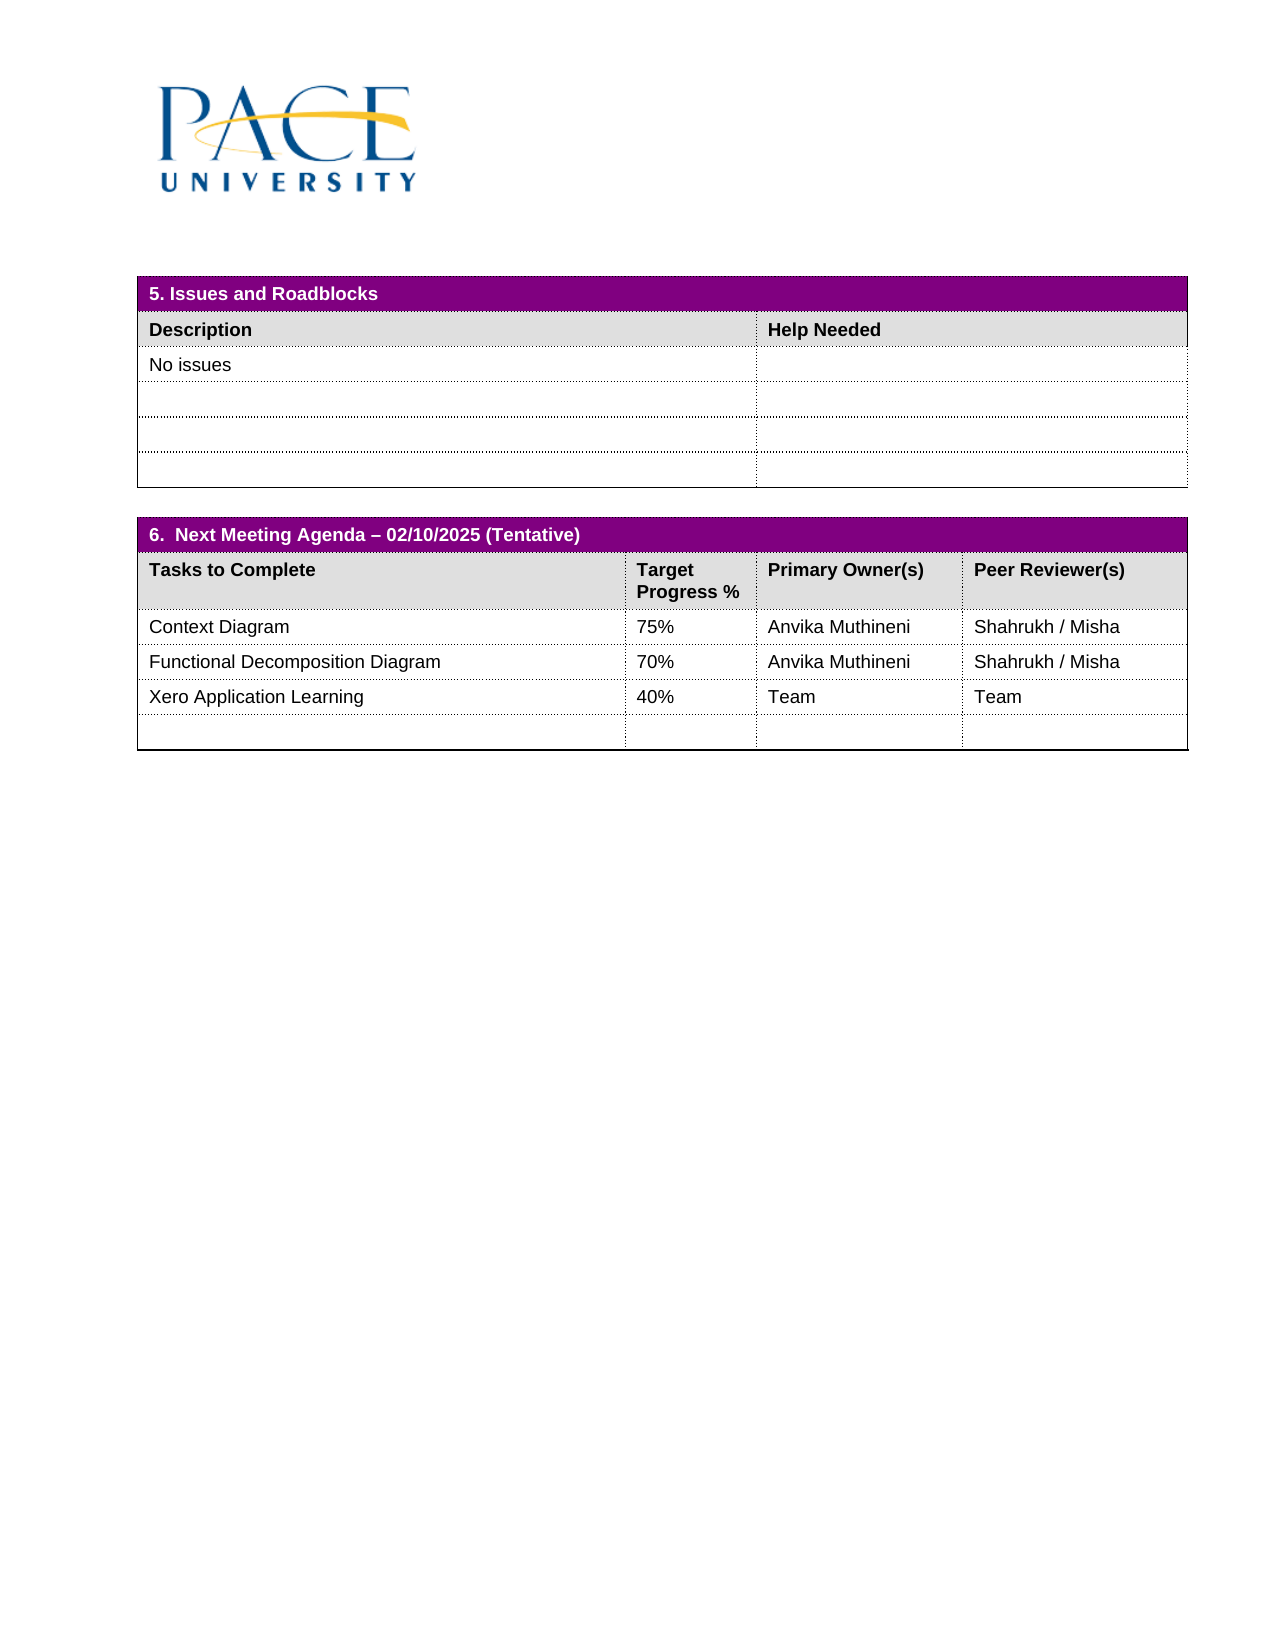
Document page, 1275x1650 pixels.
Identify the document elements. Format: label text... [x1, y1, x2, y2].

table_cell Team [963, 679, 1187, 714]
table_cell Peer Reviewer(s) [963, 552, 1187, 609]
table_cell [756, 451, 1188, 487]
table_cell Target Progress % [625, 552, 756, 609]
table_cell [138, 714, 625, 749]
table_cell Functional Decomposition Diagram [138, 644, 625, 679]
table_header 6. Next Meeting Agenda – 02/10/2025 (Tentative) [138, 517, 1187, 552]
table_cell [138, 451, 756, 487]
table_cell No issues [138, 346, 756, 381]
table_cell [138, 416, 756, 451]
table_cell [756, 381, 1188, 416]
table_cell Xero Application Learning [138, 679, 625, 714]
picture [135, 75, 435, 204]
table_cell 70% [625, 644, 756, 679]
table_cell Tasks to Complete [138, 552, 625, 609]
table_cell 75% [625, 609, 756, 644]
table_cell Anvika Muthineni [756, 609, 963, 644]
table_cell [756, 416, 1188, 451]
table_cell Help Needed [756, 311, 1187, 346]
table_header 5. Issues and Roadblocks [138, 276, 1187, 311]
table_cell Context Diagram [138, 609, 625, 644]
table_cell [756, 714, 963, 749]
table_cell 40% [625, 679, 756, 714]
table_cell Anvika Muthineni [756, 644, 963, 679]
table_cell Shahrukh / Misha [963, 609, 1187, 644]
table_cell Primary Owner(s) [756, 552, 963, 609]
table_cell [625, 714, 756, 749]
table_cell Shahrukh / Misha [963, 644, 1187, 679]
table_cell Description [138, 311, 756, 346]
table_cell [756, 346, 1188, 381]
table_cell Team [756, 679, 963, 714]
table_cell [138, 381, 756, 416]
table_cell [963, 714, 1187, 749]
